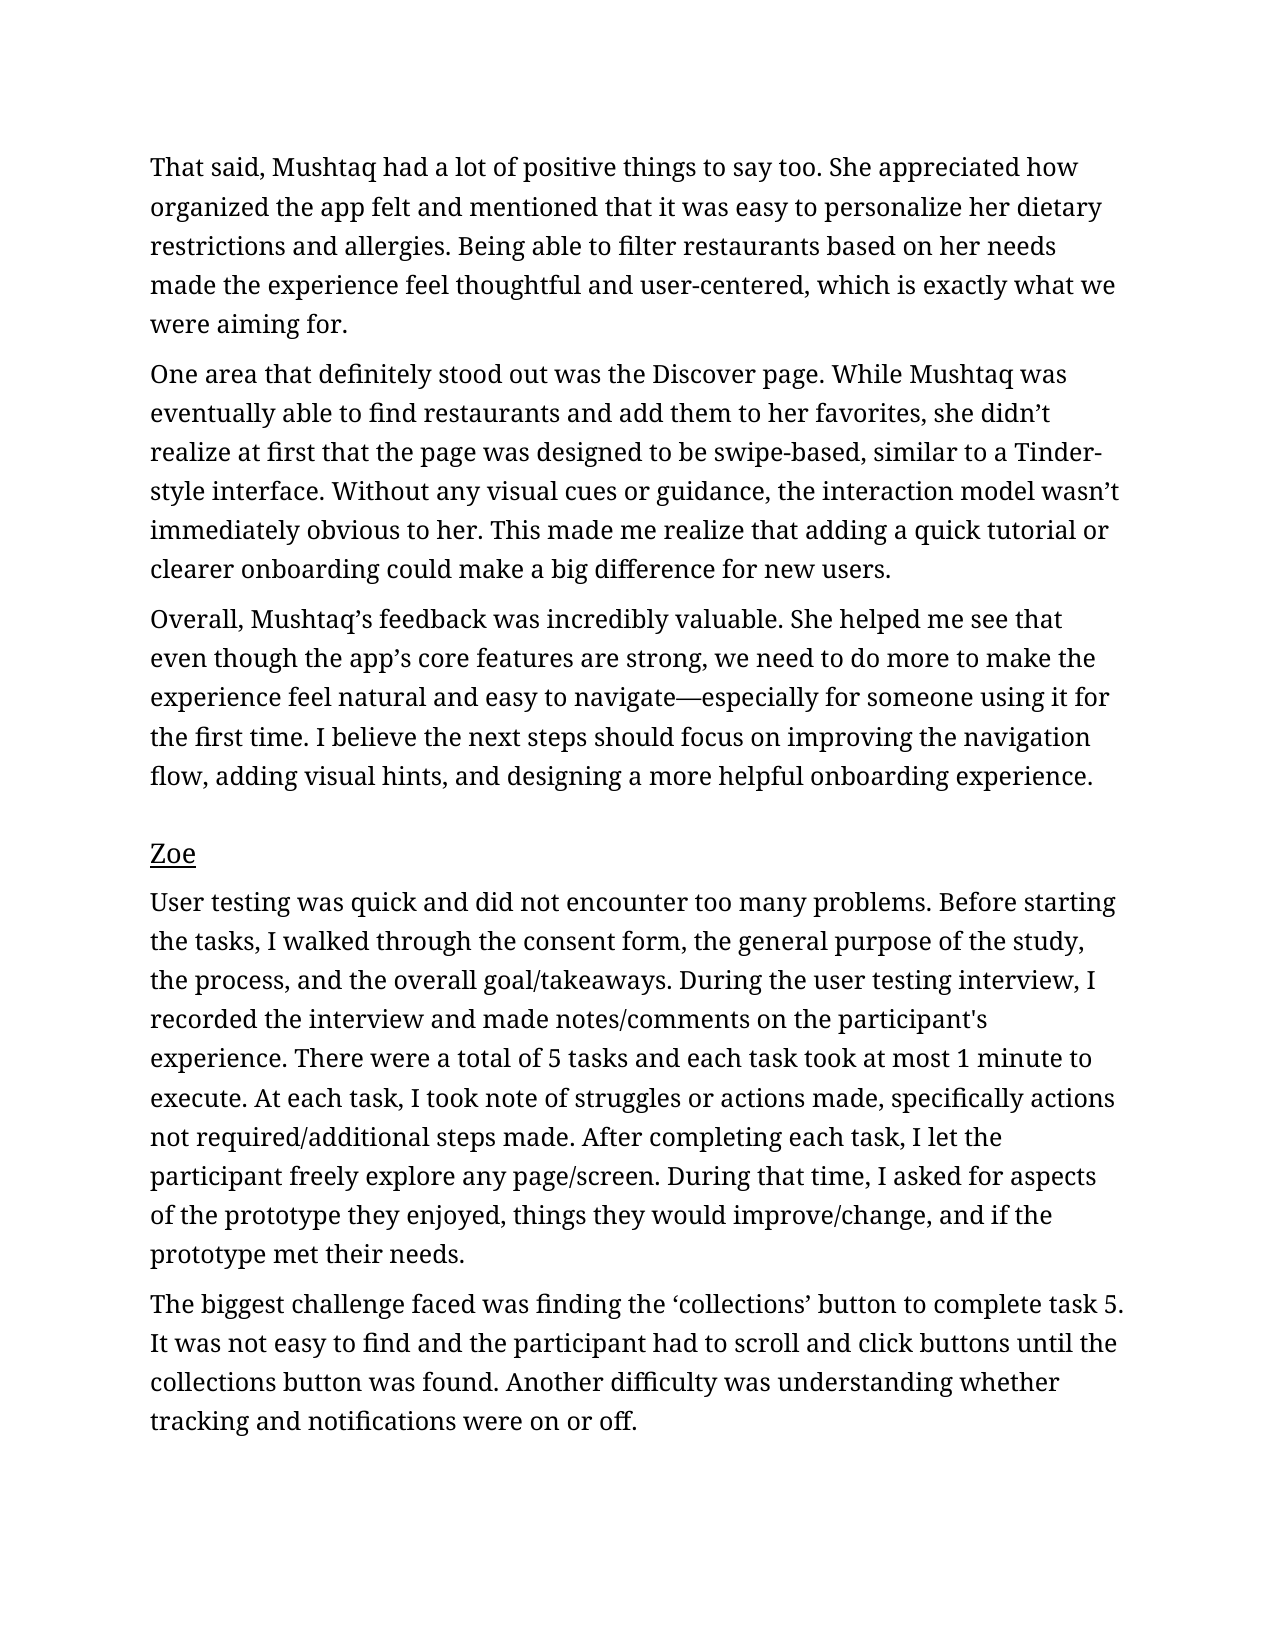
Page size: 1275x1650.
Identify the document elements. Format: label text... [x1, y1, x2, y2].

subtitle Zoe [150, 835, 1125, 872]
text One area that definitely stood out was the Discover page. While Mushtaq was eventually able to find restaurants and add them to her favorites, she didn’t realize at first that the page was designed to be swipe-based, similar to a Tinder-style interface. Without any visual cues or guidance, the interaction model wasn’t immediately obvious to her. This made me realize that adding a quick tutorial or clearer onboarding could make a big difference for new users. [150, 356, 1125, 586]
text The biggest challenge faced was finding the ‘collections’ button to complete task 5. It was not easy to find and the participant had to scroll and click buttons until the collections button was found. Another difficulty was understanding whether tracking and notifications were on or off. [150, 1286, 1125, 1438]
text User testing was quick and did not encounter too many problems. Before starting the tasks, I walked through the consent form, the general purpose of the study, the process, and the overall goal/takeaways. During the user testing interview, I recorded the interview and made notes/comments on the participant's experience. There were a total of 5 tasks and each task took at most 1 minute to execute. At each task, I took note of struggles or actions made, specifically actions not required/additional steps made. After completing each task, I let the participant freely explore any page/screen. During that time, I asked for aspects of the prototype they enjoyed, things they would improve/change, and if the prototype met their needs. [150, 884, 1125, 1271]
text Overall, Mushtaq’s feedback was incredibly valuable. She helped me see that even though the app’s core features are strong, we need to do more to make the experience feel natural and easy to navigate—especially for someone using it for the first time. I believe the next steps should focus on improving the navigation flow, adding visual hints, and designing a more helpful onboarding experience. [150, 602, 1125, 792]
text That said, Mushtaq had a lot of positive things to say too. She appreciated how organized the app felt and mentioned that it was easy to personalize her dietary restrictions and allergies. Being able to filter restaurants based on her needs made the experience feel thoughtful and user-centered, which is exactly what we were aiming for. [150, 150, 1125, 341]
